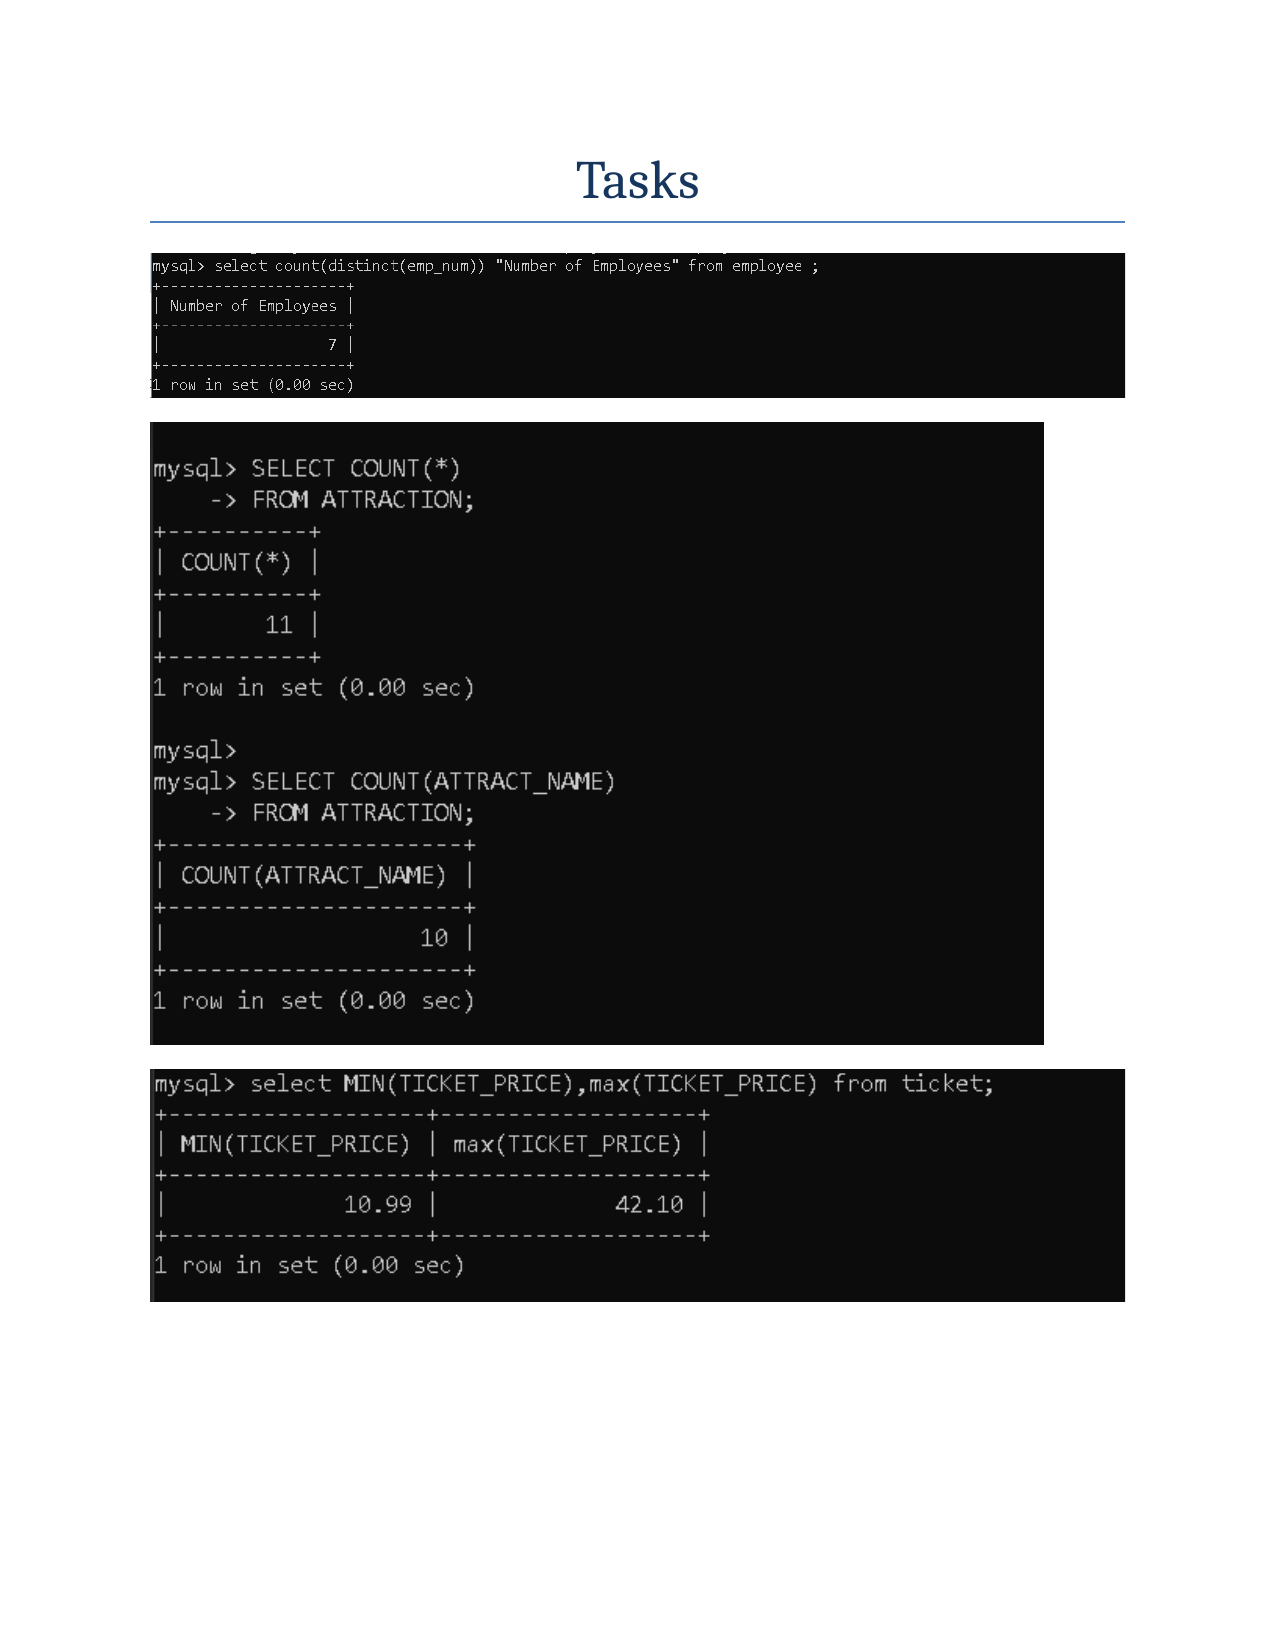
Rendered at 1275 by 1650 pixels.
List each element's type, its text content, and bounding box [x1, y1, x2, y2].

picture [150, 422, 1044, 1045]
picture [150, 1069, 1125, 1302]
title Tasks [150, 150, 1125, 221]
picture [150, 253, 1125, 398]
